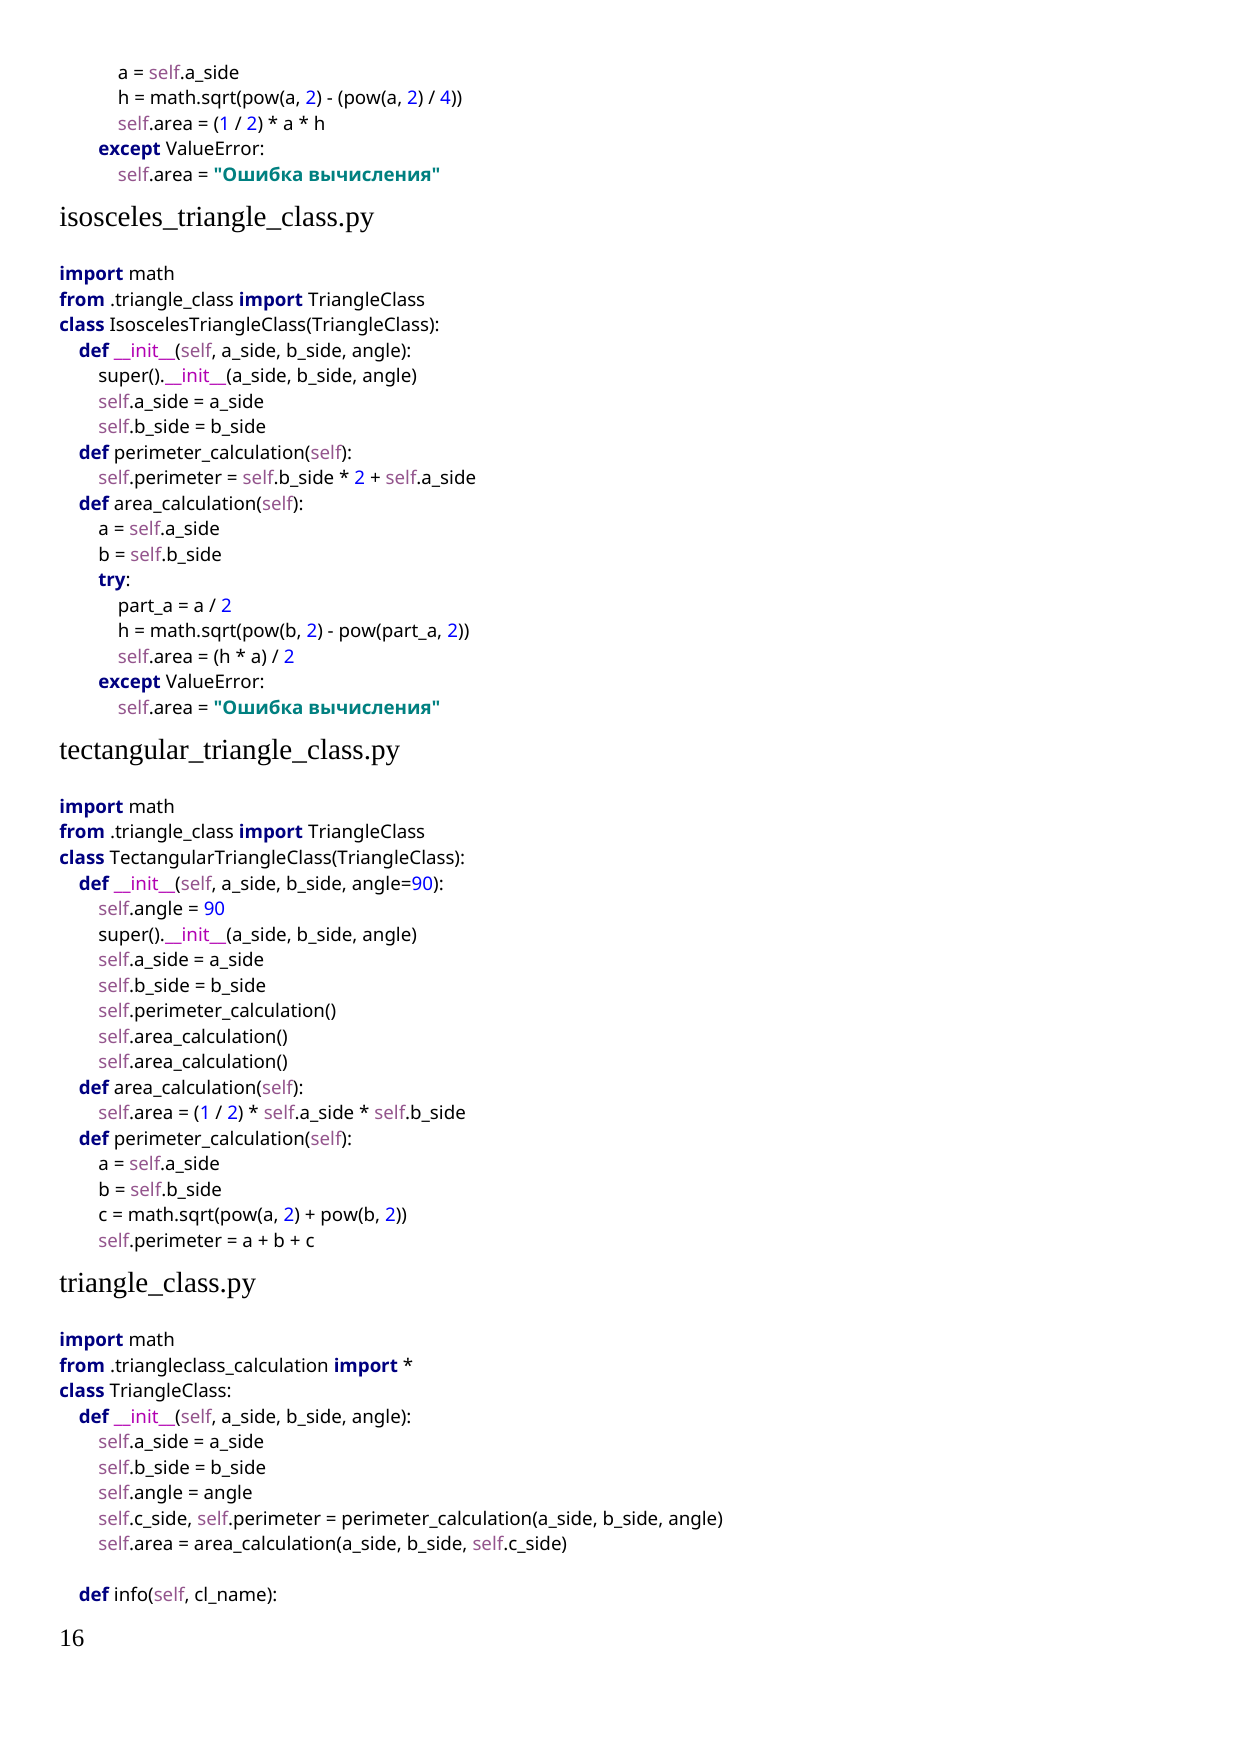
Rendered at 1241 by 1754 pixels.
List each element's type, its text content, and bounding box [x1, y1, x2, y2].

text import math from .triangle_class import TriangleClass class IsoscelesTriangleClass(TriangleClass): def __init__(self, a_side, b_side, angle): super().__init__(a_side, b_side, angle) self.a_side = a_side self.b_side = b_side def perimeter_calculation(self): self.perimeter = self.b_side * 2 + self.a_side def area_calculation(self): a = self.a_side b = self.b_side try: part_a = a / 2 h = math.sqrt(pow(b, 2) - pow(part_a, 2)) self.area = (h * a) / 2 except ValueError: self.area = "Ошибка вычисления" [59, 260, 1181, 720]
subtitle isosceles_triangle_class.py [59, 199, 1181, 233]
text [59, 59, 1181, 187]
text import math from .triangle_class import TriangleClass class TectangularTriangleClass(TriangleClass): def __init__(self, a_side, b_side, angle=90): self.angle = 90 super().__init__(a_side, b_side, angle) self.a_side = a_side self.b_side = b_side self.perimeter_calculation() self.area_calculation() self.area_calculation() def area_calculation(self): self.area = (1 / 2) * self.a_side * self.b_side def perimeter_calculation(self): a = self.a_side b = self.b_side c = math.sqrt(pow(a, 2) + pow(b, 2)) self.perimeter = a + b + c [59, 793, 1181, 1253]
subtitle triangle_class.py [59, 1265, 1181, 1299]
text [59, 1326, 1181, 1607]
subtitle tectangular_triangle_class.py [59, 732, 1181, 766]
